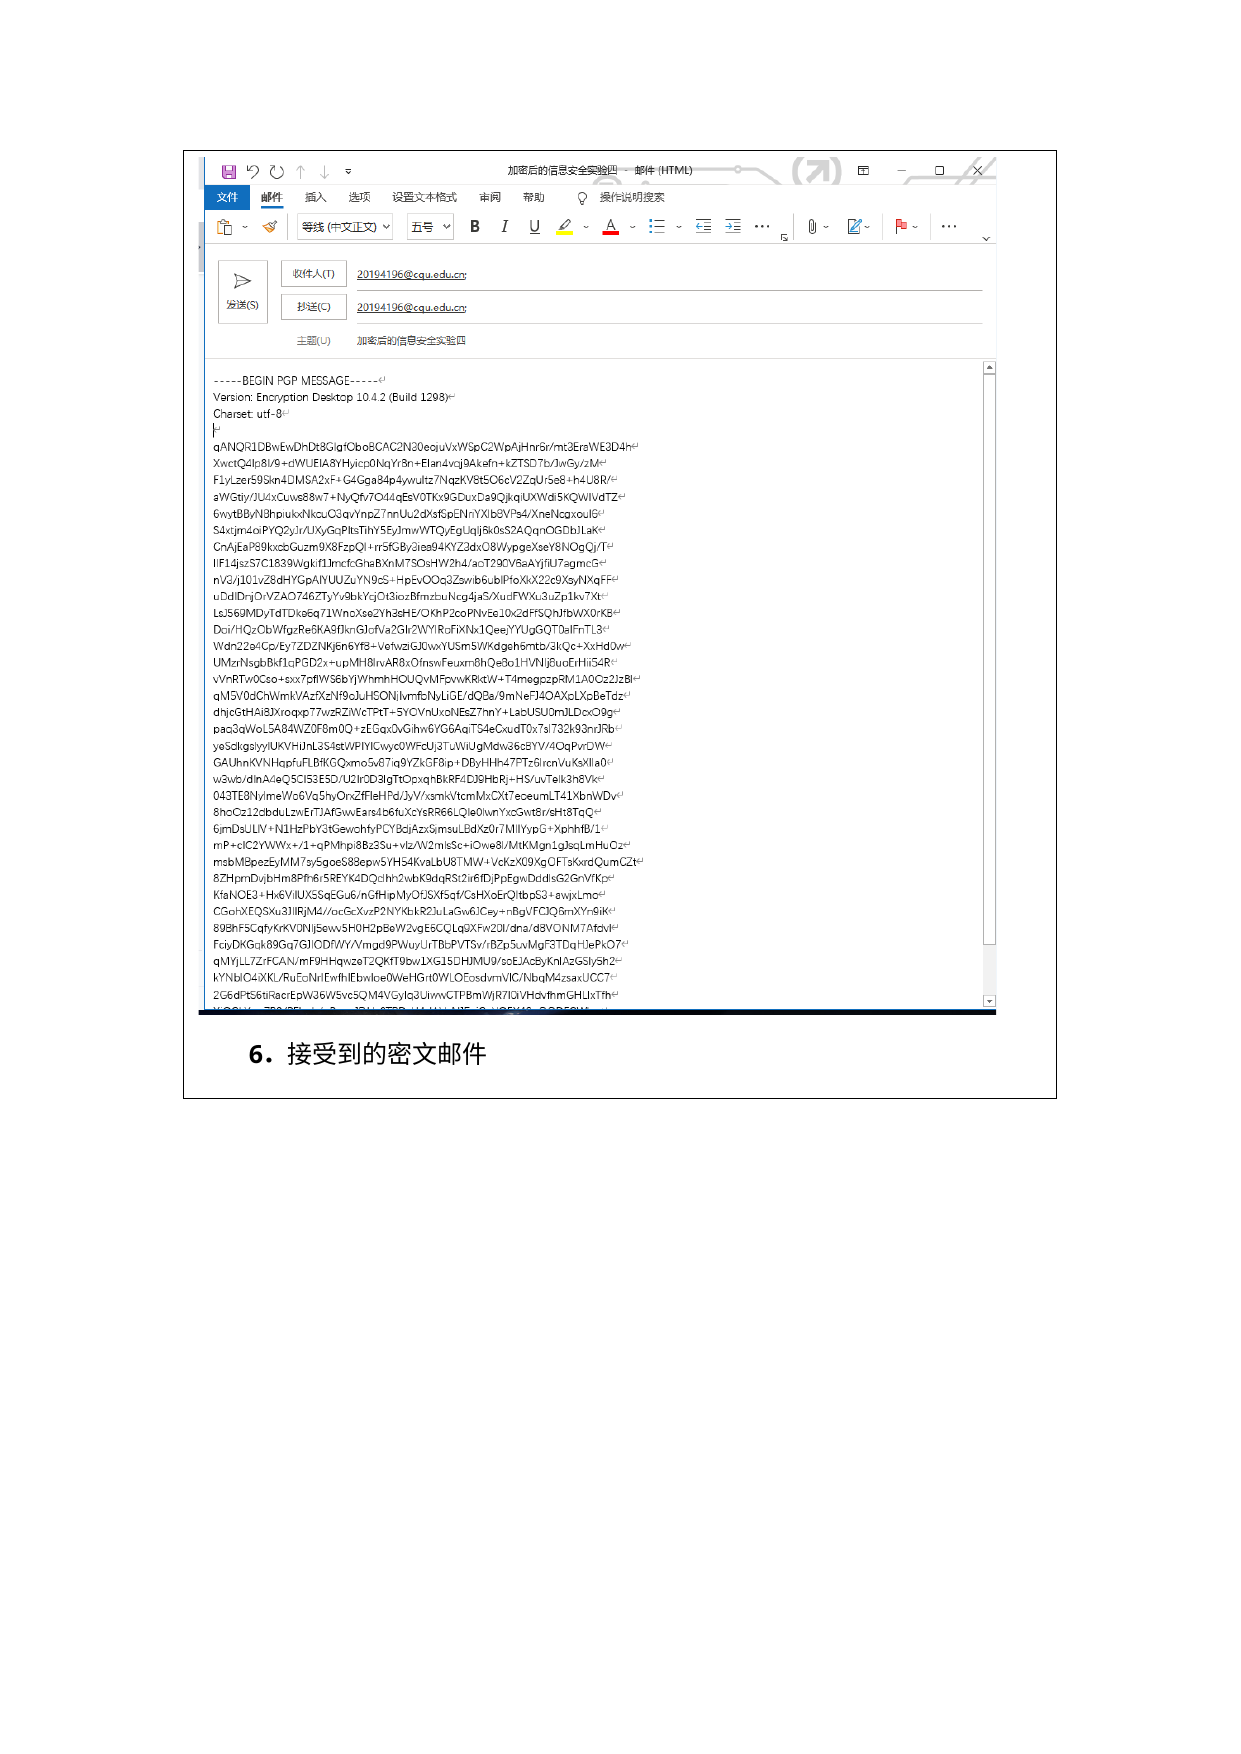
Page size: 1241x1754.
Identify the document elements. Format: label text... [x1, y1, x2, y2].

picture [198, 157, 997, 1015]
table_cell 实验过程或算法 安装 PGP的安装很简单，和平时的软件安装一样，只须按提示一步步“Next”完成即可。其中在以下的画面你可以选择要安装的选件，如果选择了“PGPnet Virtual Private Networking”虚拟网，再选择相应的Plugin，如“PGP Microsoft Outlook Express Plugin”，就可以在Outlook Express中直接用PGP加密邮件，这里指的是加密邮件的内容，具体操作我们在后面会详细说到。 生成密钥 用菜单key>new key开始生成密钥 输入全名和邮件地址。虽然真实的姓名不是必须的，但是输入一个你的朋友看得懂的名字会使他们在加密时很快找到想要的密钥。 重复输入你的密码。 接下来PGP会花一点点时间来生成你的密钥 询问你是否想把你的公共密钥发送到服务器上去，一般我们是不会这么做的，因此一直“下一步”就可以完成了。 生成完成的密钥 导出密钥 导出后的密钥 加密、解密 加密 只须选中该文件，然后点击右键中PGP的Encrypt 选择使用公钥加密 最后选择保存位置即可。 解密时双击扩展名为pgp的文件或选中并点击右键中的PGP>Decrypt，在图中的下框输入密码即可。 邮件签名和加密 输入邮件内容 添加数字签名 加入数字签名后的内容 使用公钥进行加密 使用公钥进行加密后的密文 接受到的密文邮件 对密文邮件进行解密后的内容 验证签名，state为good signature，没有问题，说明内容没有篡改 对密文进行篡改，解密失败 对解密后的内容进行篡改，state为bad signature，发现签名已经失效 [184, 151, 1056, 1098]
